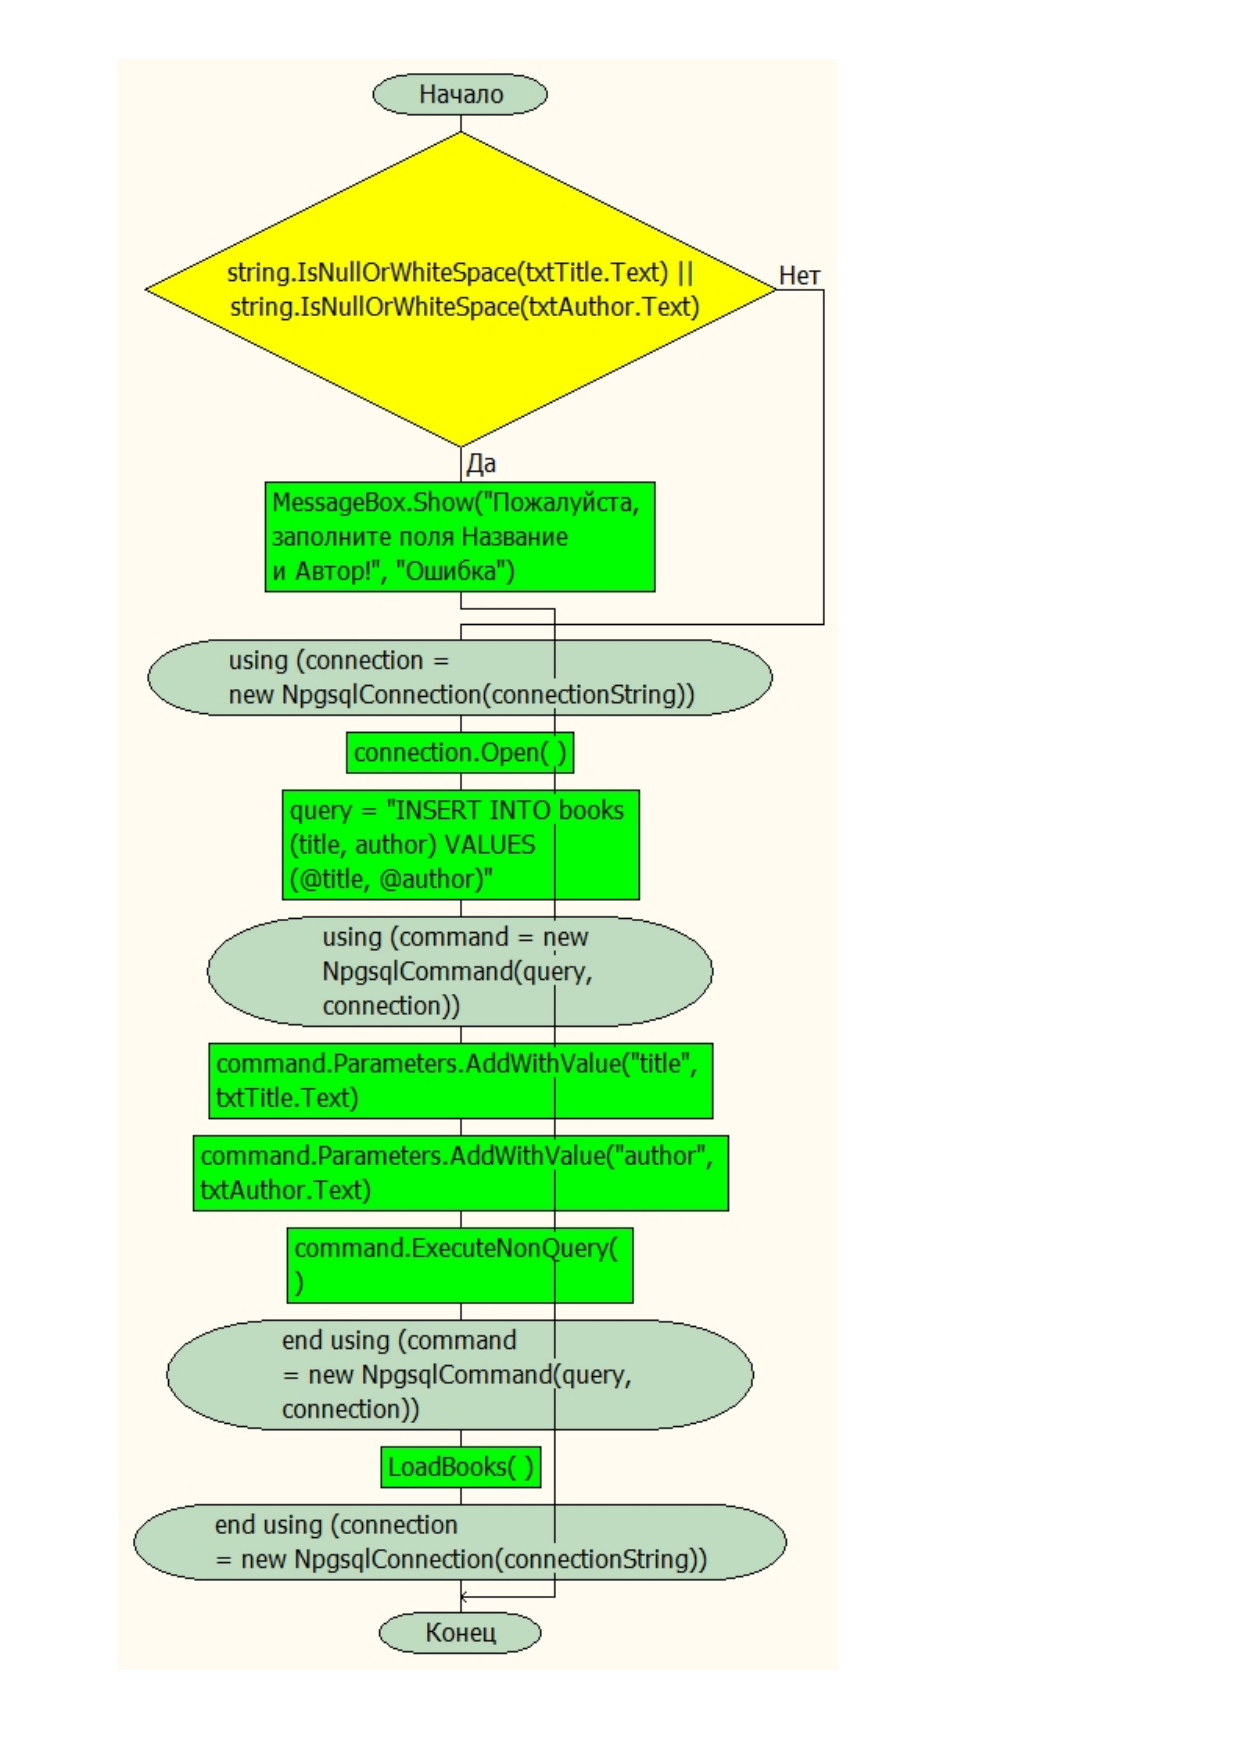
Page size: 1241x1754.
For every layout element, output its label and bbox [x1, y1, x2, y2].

picture [118, 59, 839, 1670]
